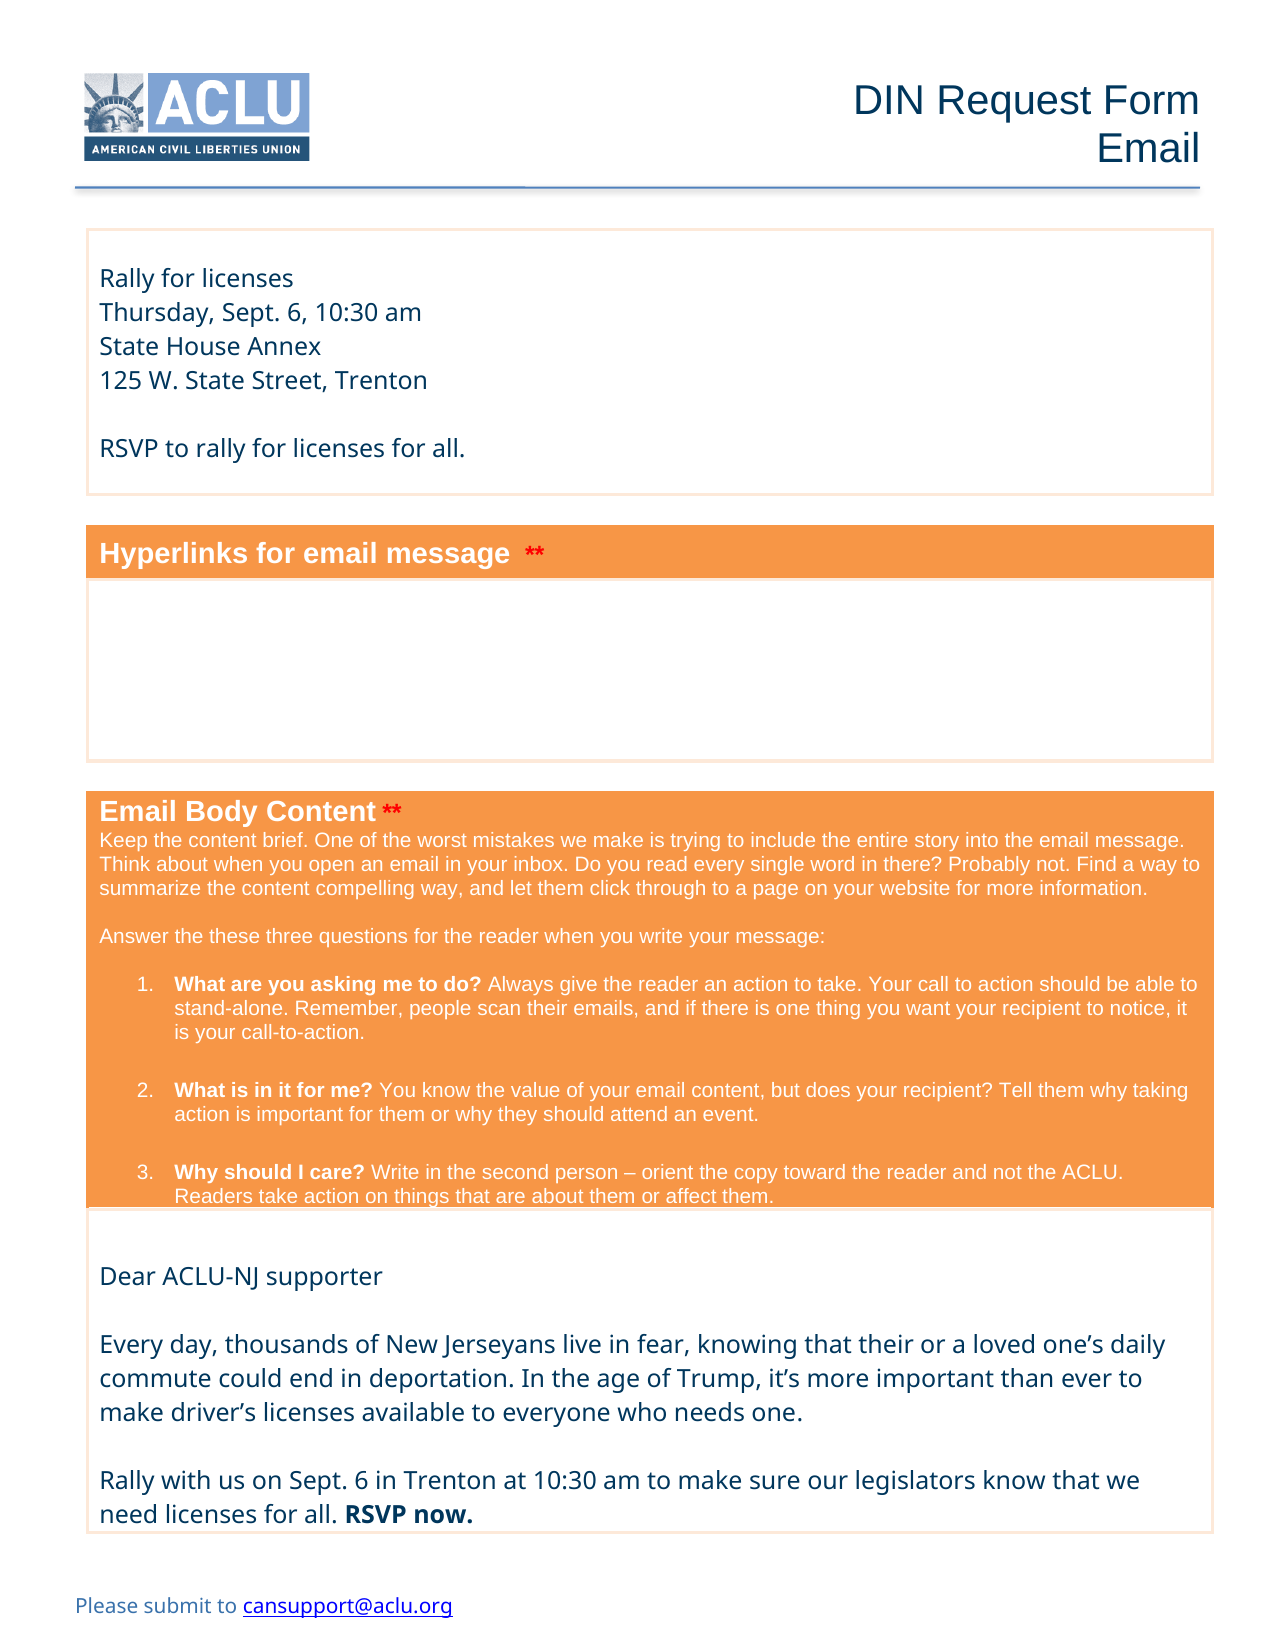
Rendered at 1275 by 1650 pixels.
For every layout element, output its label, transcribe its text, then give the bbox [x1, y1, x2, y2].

table_cell [89, 581, 1211, 759]
table_header Hyperlinks for email message ** [89, 528, 1211, 578]
table_cell Rally for licenses Thursday, Sept. 6, 10:30 am State House Annex 125 W. State Street, Trenton RSVP to rally for licenses for all. [89, 231, 1211, 493]
table_header Email Body Content ** Keep the content brief. One of the worst mistakes we make is trying to include the entire story into the email message. Think about when you open an email in your inbox. Do you read every single word in there? Probably not. Find a way to summarize the content compelling way, and let them click through to a page on your website for more information. Answer the these three questions for the reader when you write your message: What are you asking me to do? Always give the reader an action to take. Your call to action should be able to stand-alone. Remember, people scan their emails, and if there is one thing you want your recipient to notice, it is your call-to-action. What is in it for me? You know the value of your email content, but does your recipient? Tell them why taking action is important for them or why they should attend an event. Why should I care? Write in the second person – orient the copy toward the reader and not the ACLU. Readers take action on things that are about them or affect them. [89, 794, 1211, 1207]
picture [84, 73, 310, 161]
